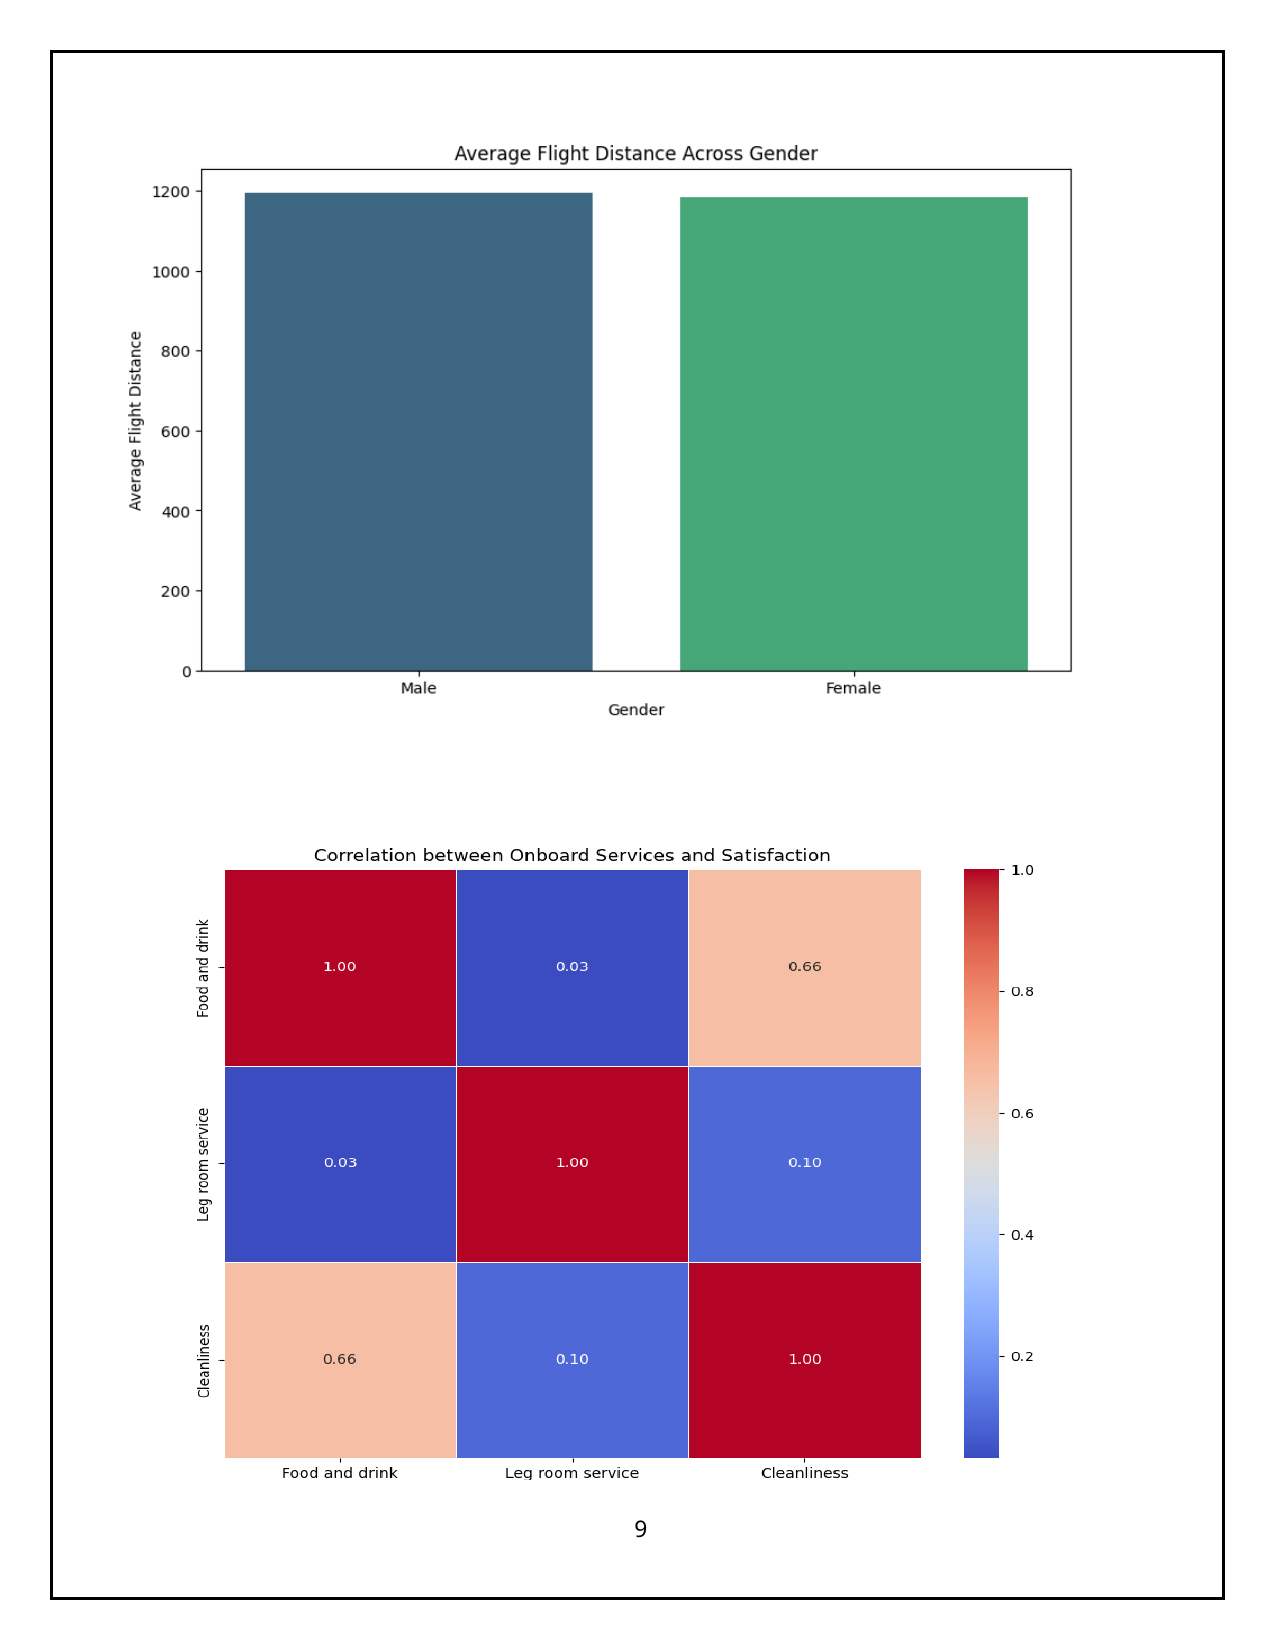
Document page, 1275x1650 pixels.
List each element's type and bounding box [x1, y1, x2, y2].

picture [125, 141, 1073, 725]
picture [378, 1022, 1041, 1433]
